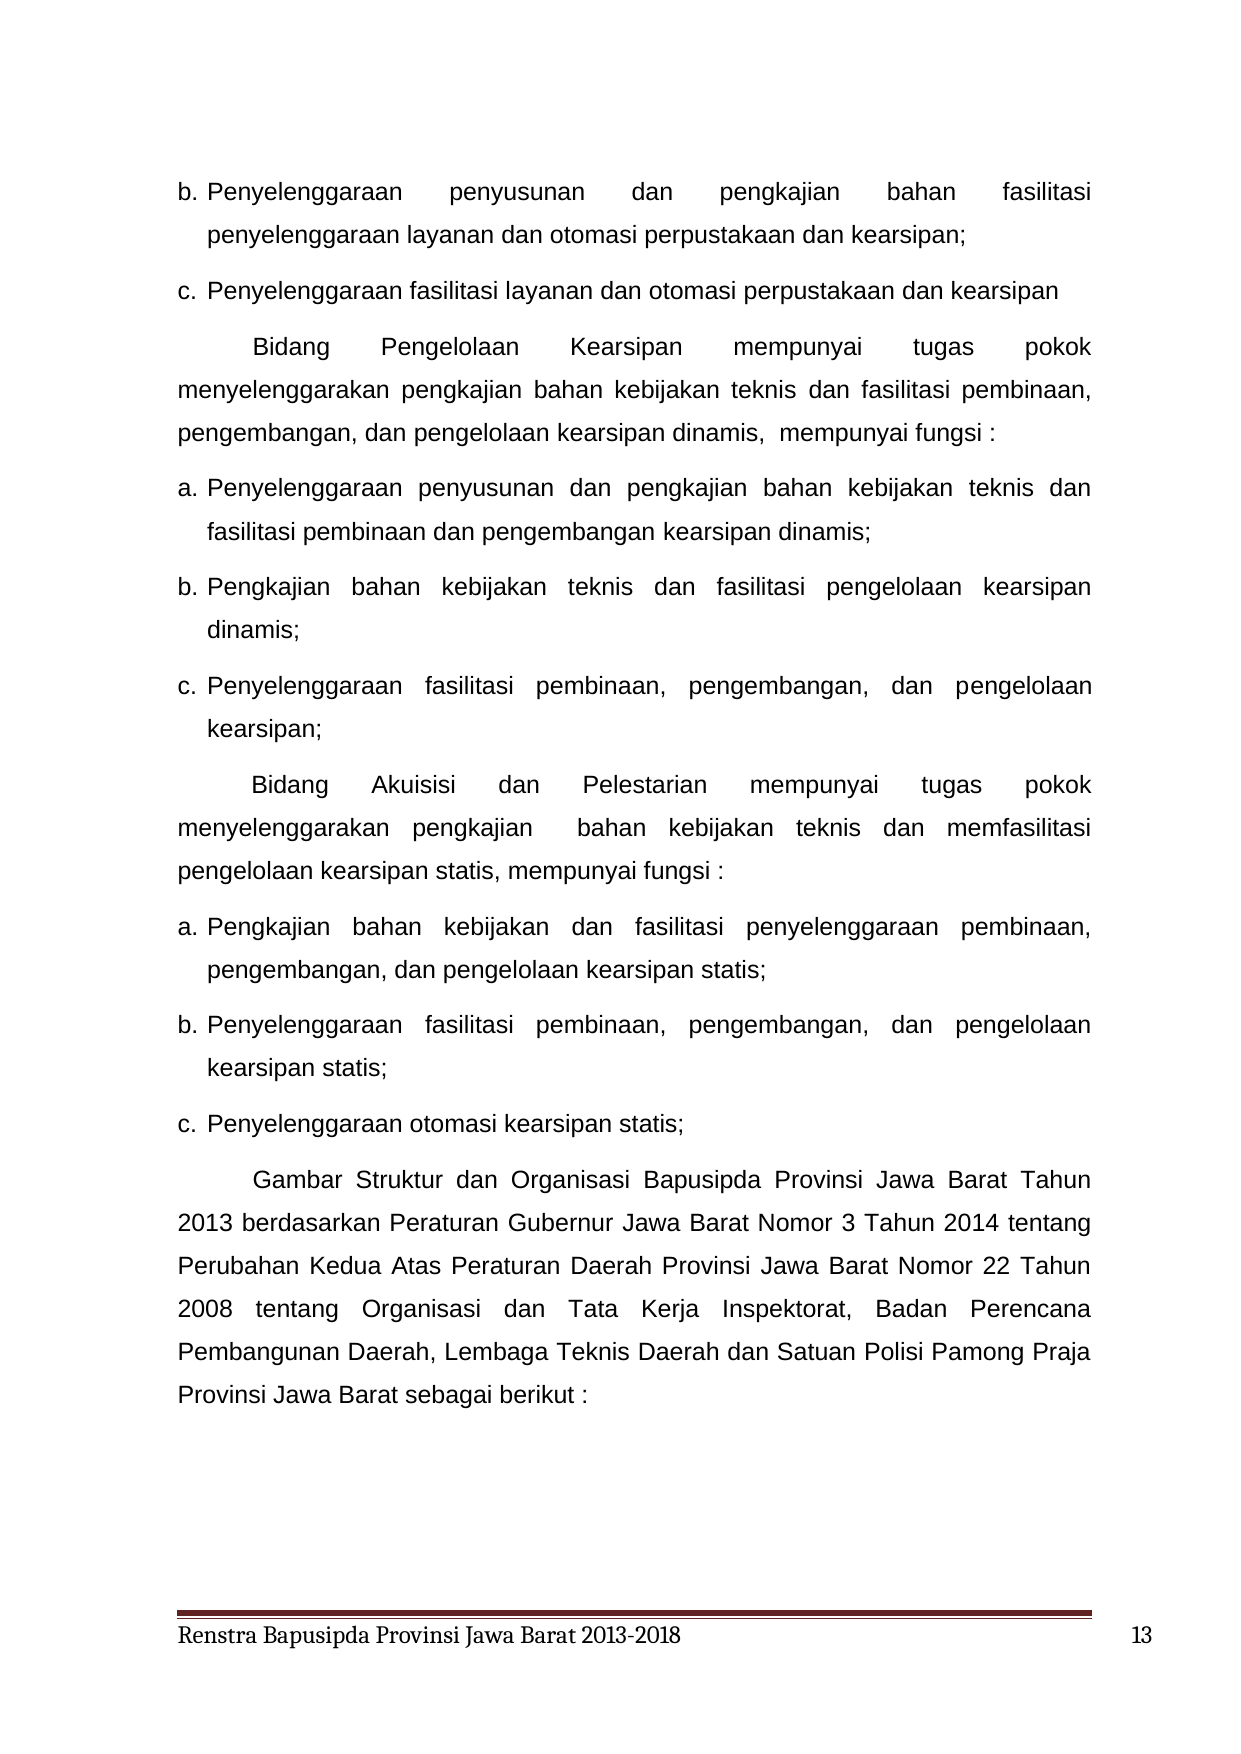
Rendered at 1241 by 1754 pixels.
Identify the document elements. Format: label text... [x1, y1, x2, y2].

list Penyelenggaraan fasilitasi layanan dan otomasi perpustakaan dan kearsipan [177, 276, 1092, 305]
list Penyelenggaraan otomasi kearsipan statis; [177, 1109, 1092, 1138]
list Penyelenggaraan penyusunan dan pengkajian bahan fasilitasi penyelenggaraan layanan dan otomasi perpustakaan dan kearsipan; [177, 177, 1092, 249]
list Pengkajian bahan kebijakan dan fasilitasi penyelenggaraan pembinaan, pengembangan, dan pengelolaan kearsipan statis; [177, 912, 1092, 983]
text Bidang Pengelolaan Kearsipan mempunyai tugas pokok menyelenggarakan pengkajian bahan kebijakan teknis dan fasilitasi pembinaan, pengembangan, dan pengelolaan kearsipan dinamis, mempunyai fungsi : [177, 332, 1092, 447]
list Penyelenggaraan fasilitasi pembinaan, pengembangan, dan pengelolaan kearsipan; [177, 671, 1092, 743]
list Pengkajian bahan kebijakan teknis dan fasilitasi pengelolaan kearsipan dinamis; [177, 572, 1092, 644]
text Bidang Akuisisi dan Pelestarian mempunyai tugas pokok menyelenggarakan pengkajian bahan kebijakan teknis dan memfasilitasi pengelolaan kearsipan statis, mempunyai fungsi : [177, 770, 1092, 885]
list Penyelenggaraan penyusunan dan pengkajian bahan kebijakan teknis dan fasilitasi pembinaan dan pengembangan kearsipan dinamis; [177, 473, 1092, 545]
text Gambar Struktur dan Organisasi Bapusipda Provinsi Jawa Barat Tahun 2013 berdasarkan Peraturan Gubernur Jawa Barat Nomor 3 Tahun 2014 tentang Perubahan Kedua Atas Peraturan Daerah Provinsi Jawa Barat Nomor 22 Tahun 2008 tentang Organisasi dan Tata Kerja Inspektorat, Badan Perencana Pembangunan Daerah, Lembaga Teknis Daerah dan Satuan Polisi Pamong Praja Provinsi Jawa Barat sebagai berikut : [177, 1165, 1092, 1409]
list Penyelenggaraan fasilitasi pembinaan, pengembangan, dan pengelolaan kearsipan statis; [177, 1010, 1092, 1082]
